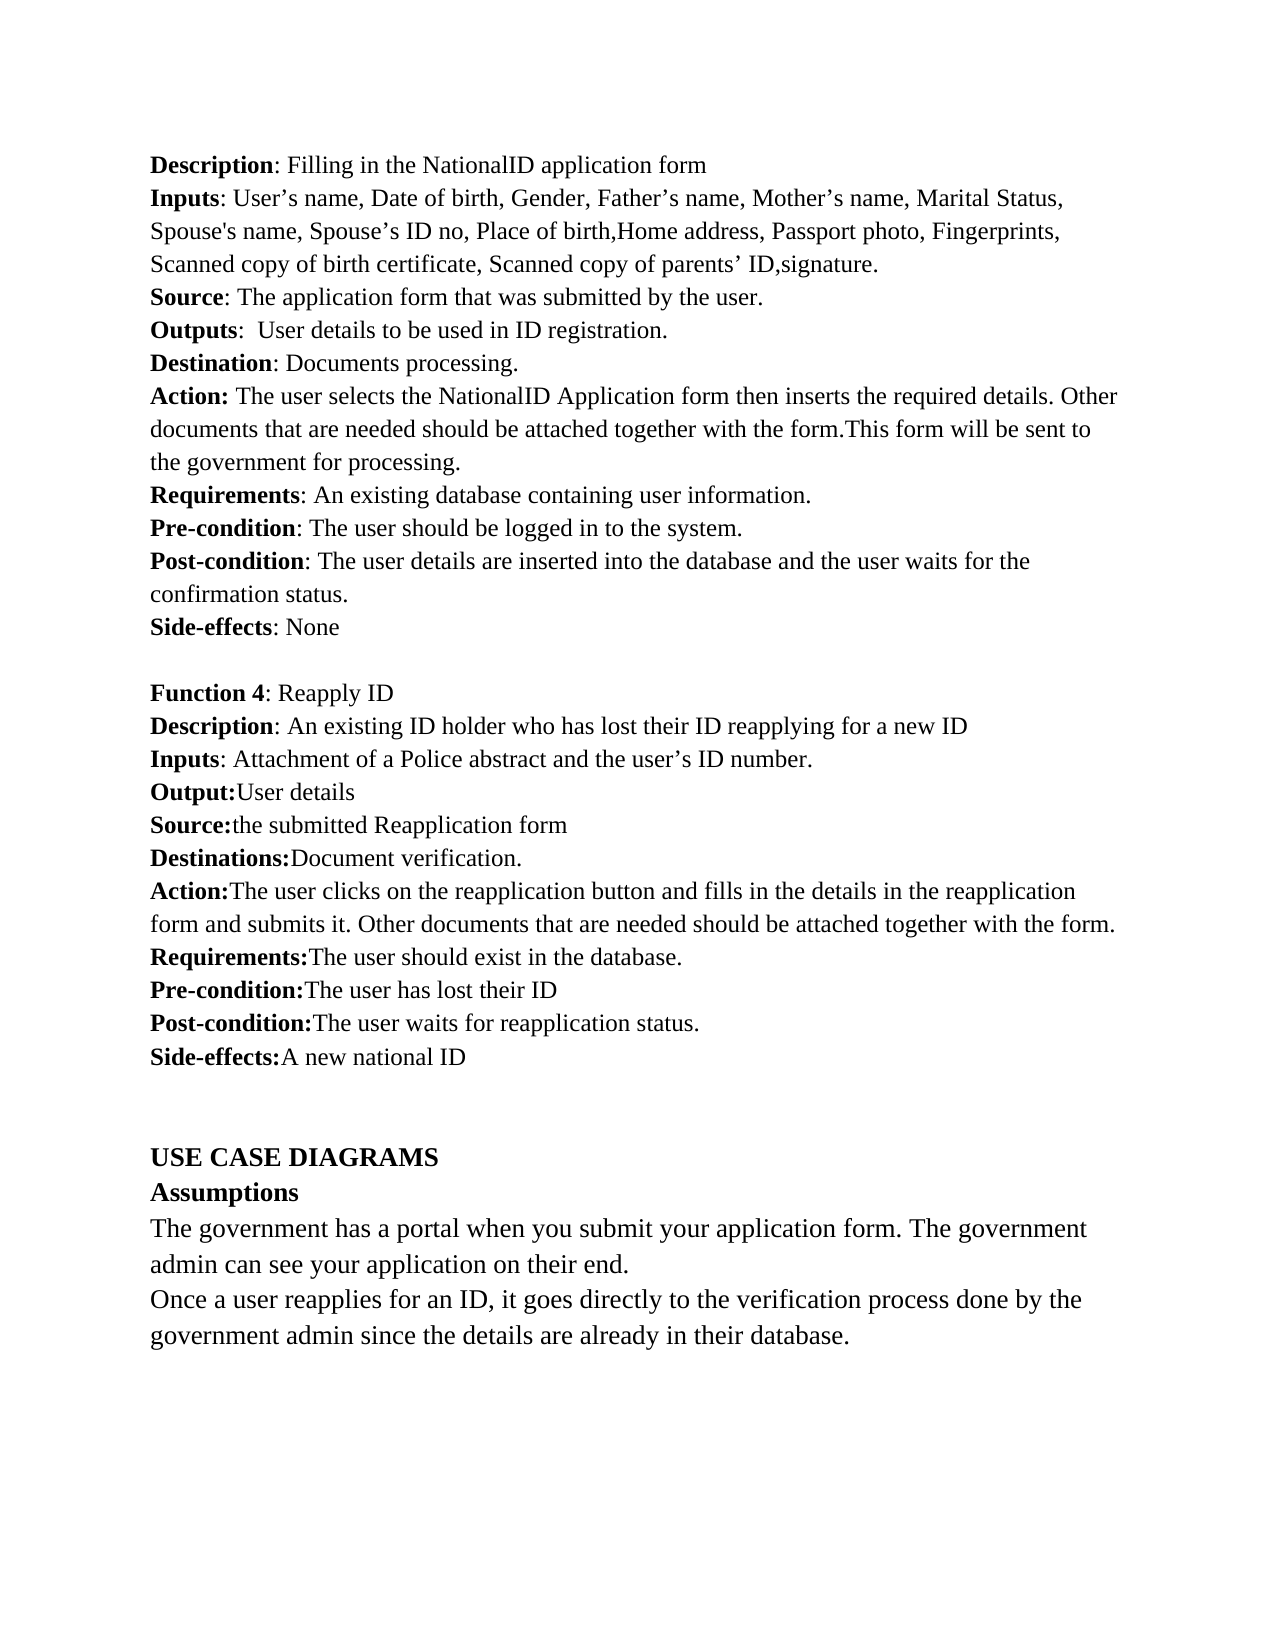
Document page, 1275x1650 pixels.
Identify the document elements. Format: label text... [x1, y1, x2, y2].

text Inputs: User’s name, Date of birth, Gender, Father’s name, Mother’s name, Marital Status, Spouse's name, Spouse’s ID no, Place of birth,Home address, Passport photo, Fingerprints, Scanned copy of birth certificate, Scanned copy of parents’ ID,signature. [150, 183, 1125, 278]
text Action:The user clicks on the reapplication button and fills in the details in the reapplication form and submits it. Other documents that are needed should be attached together with the form. [150, 876, 1125, 938]
text Assumptions [150, 1176, 1125, 1207]
text Outputs: User details to be used in ID registration. [150, 315, 1125, 344]
text The government has a portal when you submit your application form. The government admin can see your application on their end. [150, 1212, 1125, 1279]
text Action: The user selects the NationalID Application form then inserts the required details. Other documents that are needed should be attached together with the form.This form will be sent to the government for processing. [150, 381, 1125, 476]
text USE CASE DIAGRAMS [150, 1141, 1125, 1172]
text Pre-condition: The user should be logged in to the system. [150, 513, 1125, 542]
text Post-condition:The user waits for reapplication status. [150, 1008, 1125, 1037]
text Side-effects:A new national ID [150, 1042, 1125, 1070]
text Destination: Documents processing. [150, 348, 1125, 377]
text Once a user reapplies for an ID, it goes directly to the verification process done by the government admin since the details are already in their database. [150, 1283, 1125, 1350]
text Description: An existing ID holder who has lost their ID reapplying for a new ID [150, 711, 1125, 740]
text Source: The application form that was submitted by the user. [150, 282, 1125, 311]
text Requirements: An existing database containing user information. [150, 480, 1125, 509]
text Source:the submitted Reapplication form [150, 810, 1125, 839]
text Requirements:The user should exist in the database. [150, 942, 1125, 971]
text Pre-condition:The user has lost their ID [150, 976, 1125, 1004]
text Inputs: Attachment of a Police abstract and the user’s ID number. [150, 744, 1125, 773]
text Function 4: Reapply ID [150, 678, 1125, 707]
text Description: Filling in the NationalID application form [150, 150, 1125, 179]
text Side-effects: None [150, 612, 1125, 641]
text Post-condition: The user details are inserted into the database and the user waits for the confirmation status. [150, 546, 1125, 608]
text Output:User details [150, 777, 1125, 806]
text Destinations:Document verification. [150, 843, 1125, 872]
